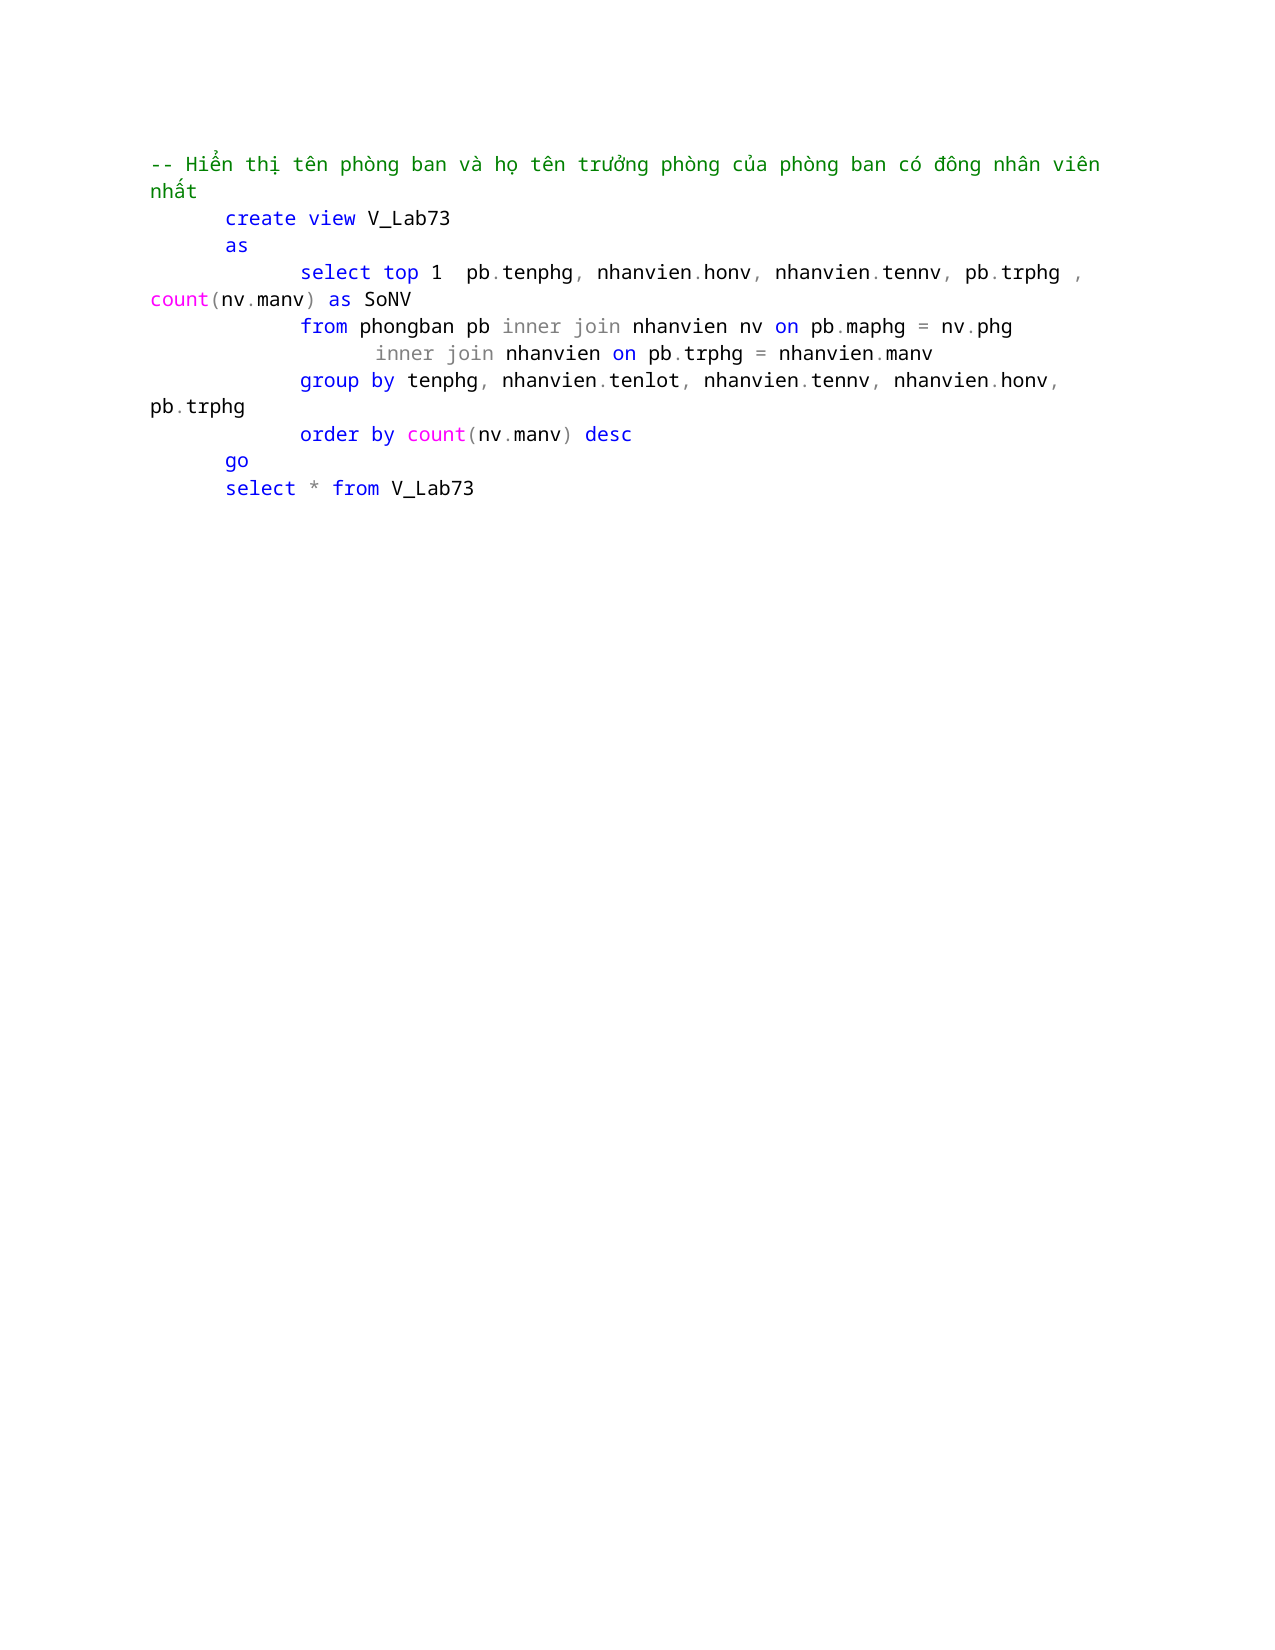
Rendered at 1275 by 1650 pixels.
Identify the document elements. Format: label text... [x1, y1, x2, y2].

text create view V_Lab73 [150, 204, 1125, 231]
text from phongban pb inner join nhanvien nv on pb.maphg = nv.phg [150, 312, 1125, 339]
text inner join nhanvien on pb.trphg = nhanvien.manv [150, 339, 1125, 366]
text order by count(nv.manv) desc [150, 420, 1125, 447]
text -- Hiển thị tên phòng ban và họ tên trưởng phòng của phòng ban có đông nhân viên nhất [150, 150, 1125, 204]
text as [150, 231, 1125, 258]
text select top 1 pb.tenphg, nhanvien.honv, nhanvien.tennv, pb.trphg , count(nv.manv) as SoNV [150, 258, 1125, 312]
text go [150, 447, 1125, 474]
text group by tenphg, nhanvien.tenlot, nhanvien.tennv, nhanvien.honv, pb.trphg [150, 366, 1125, 420]
text select * from V_Lab73 [150, 474, 1125, 501]
